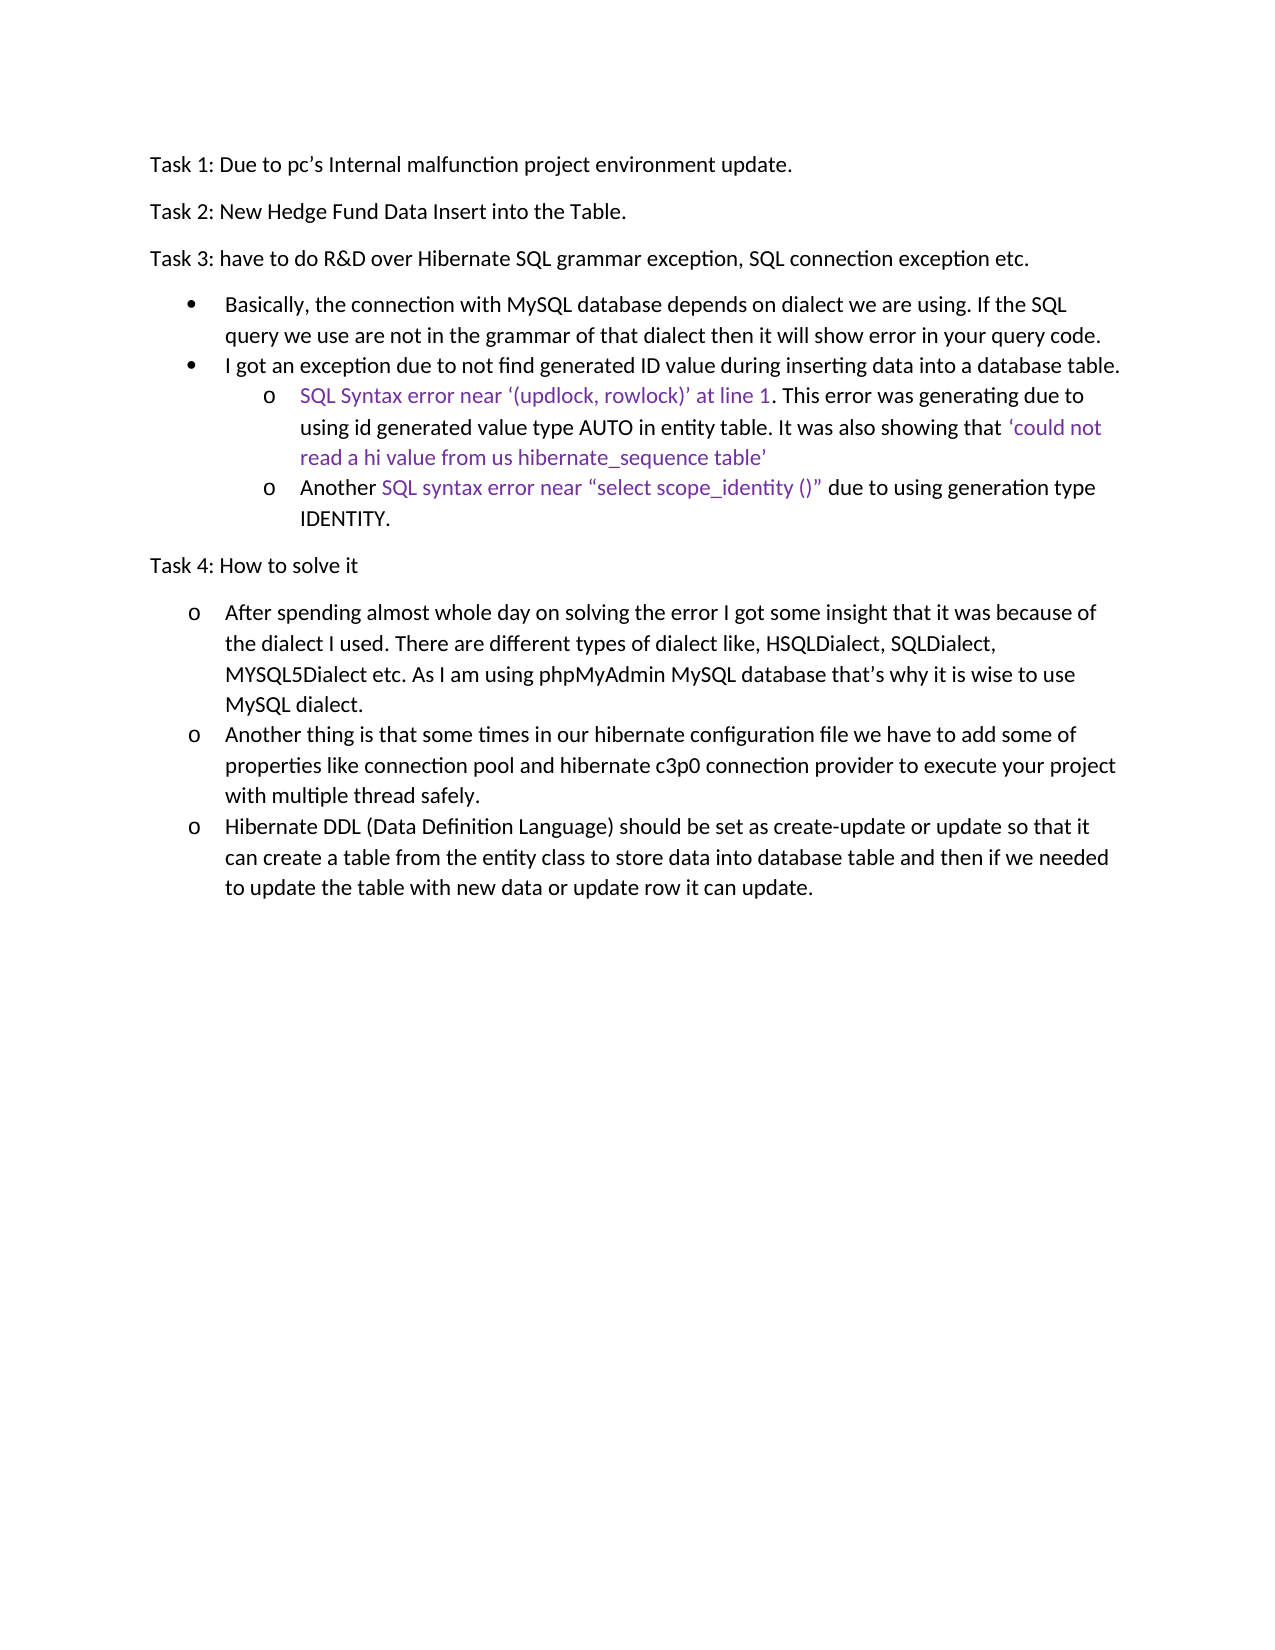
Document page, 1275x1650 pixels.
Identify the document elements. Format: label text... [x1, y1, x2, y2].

list Another SQL syntax error near “select scope_identity ()” due to using generation type IDENTITY. [262, 473, 1125, 532]
list Hibernate DDL (Data Definition Language) should be set as create-update or update so that it can create a table from the entity class to store data into database table and then if we needed to update the table with new data or update row it can update. [187, 812, 1125, 901]
text Task 2: New Hedge Fund Data Insert into the Table. [150, 197, 1125, 225]
text Task 1: Due to pc’s Internal malfunction project environment update. [150, 150, 1125, 178]
list SQL Syntax error near ‘(updlock, rowlock)’ at line 1. This error was generating due to using id generated value type AUTO in entity table. It was also showing that ‘could not read a hi value from us hibernate_sequence table’ [262, 381, 1125, 471]
list I got an exception due to not find generated ID value during inserting data into a database table. [187, 351, 1125, 379]
text Task 3: have to do R&D over Hibernate SQL grammar exception, SQL connection exception etc. [150, 244, 1125, 272]
list Basically, the connection with MySQL database depends on dialect we are using. If the SQL query we use are not in the grammar of that dialect then it will show error in your query code. [187, 291, 1125, 349]
list After spending almost whole day on solving the error I got some insight that it was because of the dialect I used. There are different types of dialect like, HSQLDialect, SQLDialect, MYSQL5Dialect etc. As I am using phpMyAdmin MySQL database that’s why it is wise to use MySQL dialect. [187, 598, 1125, 718]
list Another thing is that some times in our hibernate configuration file we have to add some of properties like connection pool and hibernate c3p0 connection provider to execute your project with multiple thread safely. [187, 720, 1125, 810]
text Task 4: How to solve it [150, 551, 1125, 579]
